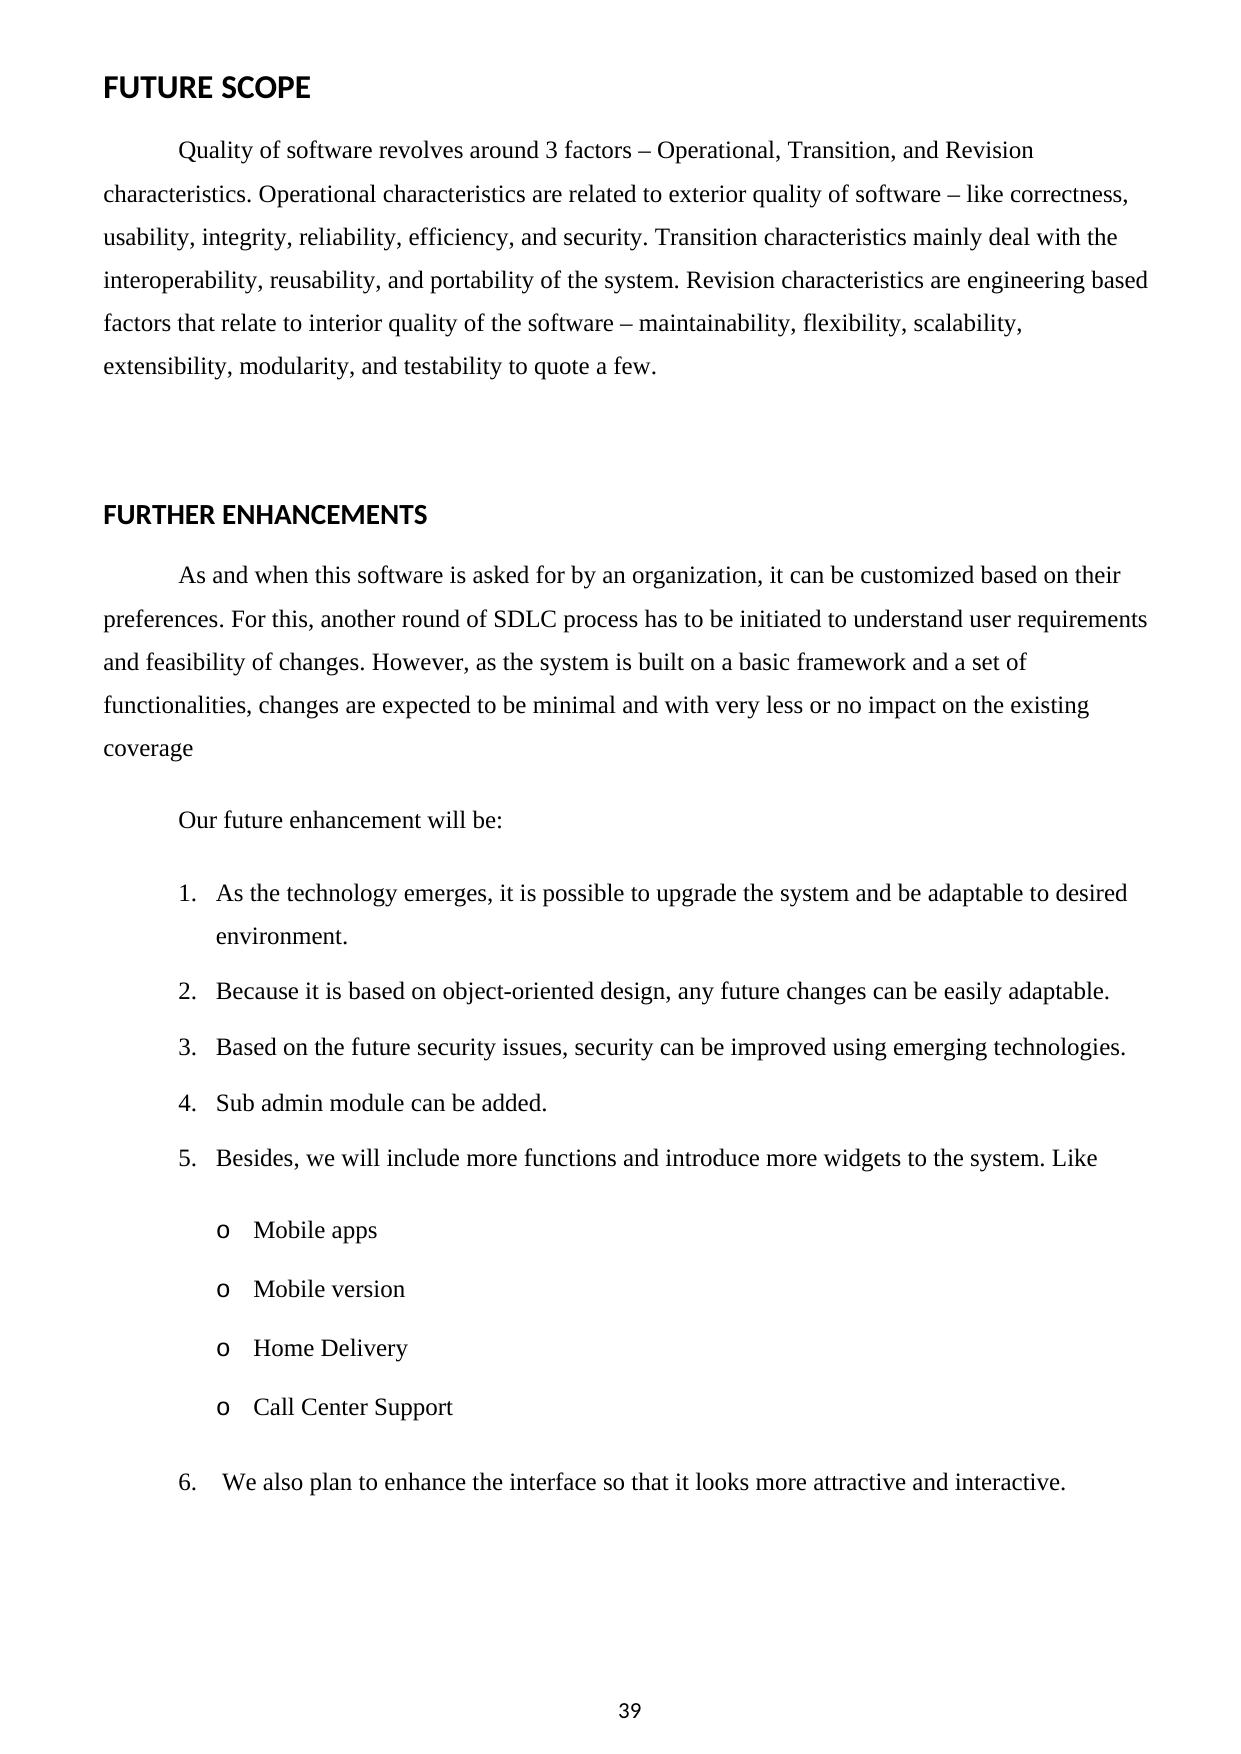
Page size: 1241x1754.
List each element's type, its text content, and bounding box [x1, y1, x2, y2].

subtitle Home Delivery [216, 1333, 1156, 1364]
subtitle FUTURE SCOPE [103, 66, 1156, 106]
subtitle Mobile version [216, 1274, 1156, 1305]
subtitle Our future enhancement will be: [103, 805, 1156, 834]
subtitle Sub admin module can be added. [178, 1088, 1156, 1116]
subtitle Because it is based on object-oriented design, any future changes can be easily adaptable. [178, 976, 1156, 1005]
subtitle Mobile apps [216, 1216, 1156, 1246]
subtitle Call Center Support [216, 1392, 1156, 1423]
subtitle As and when this software is asked for by an organization, it can be customized based on their preferences. For this, another round of SDLC process has to be initiated to understand user requirements and feasibility of changes. However, as the system is built on a basic framework and a set of functionalities, changes are expected to be minimal and with very less or no impact on the existing coverage [103, 561, 1156, 762]
subtitle As the technology emerges, it is possible to upgrade the system and be adaptable to desired environment. [178, 878, 1156, 949]
subtitle We also plan to enhance the interface so that it looks more attractive and interactive. [178, 1467, 1156, 1496]
subtitle FURTHER ENHANCEMENTS [103, 496, 1156, 531]
subtitle Based on the future security issues, security can be improved using emerging technologies. [178, 1032, 1156, 1061]
subtitle Quality of software revolves around 3 factors – Operational, Transition, and Revision characteristics. Operational characteristics are related to exterior quality of software – like correctness, usability, integrity, reliability, efficiency, and security. Transition characteristics mainly deal with the interoperability, reusability, and portability of the system. Revision characteristics are engineering based factors that relate to interior quality of the software – maintainability, flexibility, scalability, extensibility, modularity, and testability to quote a few. [103, 136, 1156, 380]
subtitle Besides, we will include more functions and introduce more widgets to the system. Like [178, 1143, 1156, 1172]
